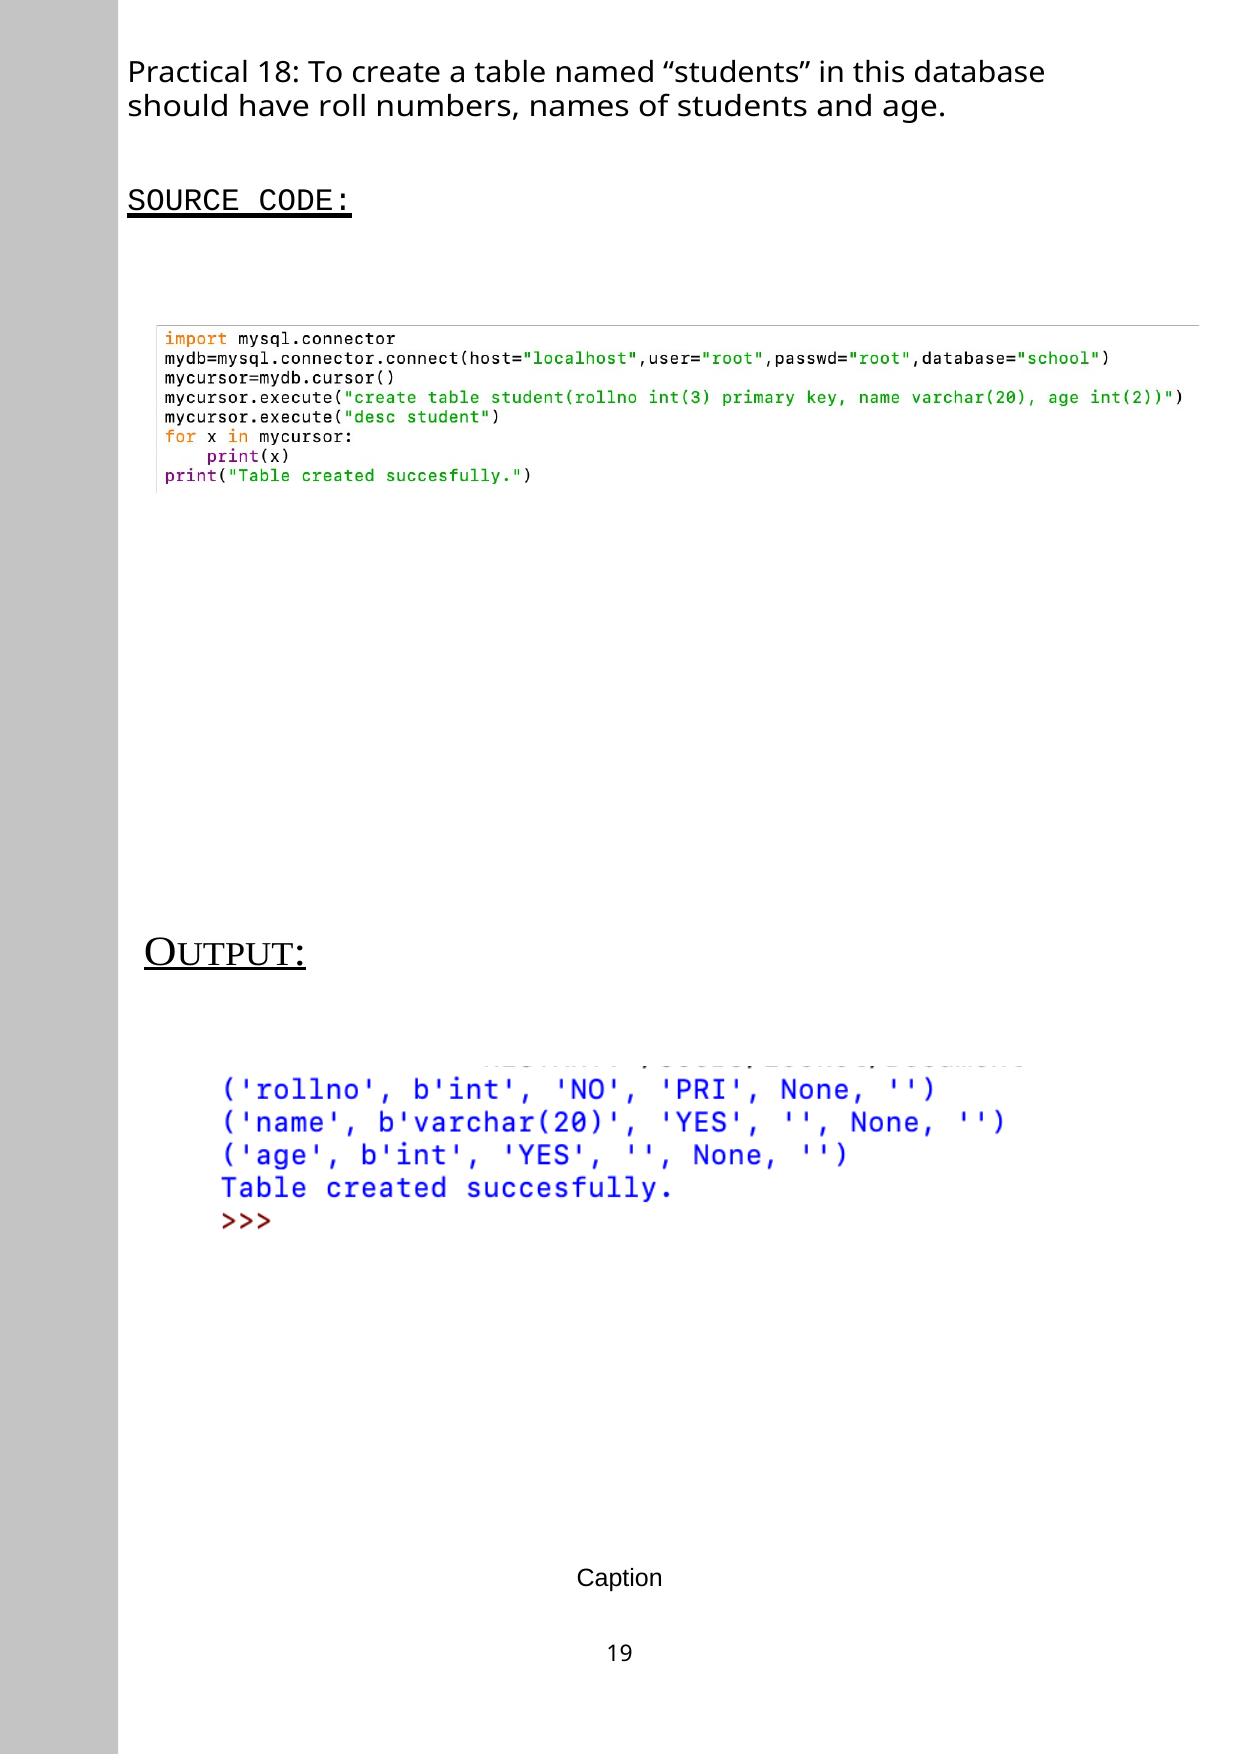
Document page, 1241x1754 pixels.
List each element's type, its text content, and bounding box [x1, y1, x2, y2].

text SOURCE CODE: [127, 184, 1230, 220]
text Output: [144, 926, 1230, 974]
picture [156, 325, 1200, 493]
text Caption [140, 1563, 1098, 1591]
picture [208, 1066, 1023, 1255]
text should have roll numbers, names of students and age. [127, 85, 1230, 125]
